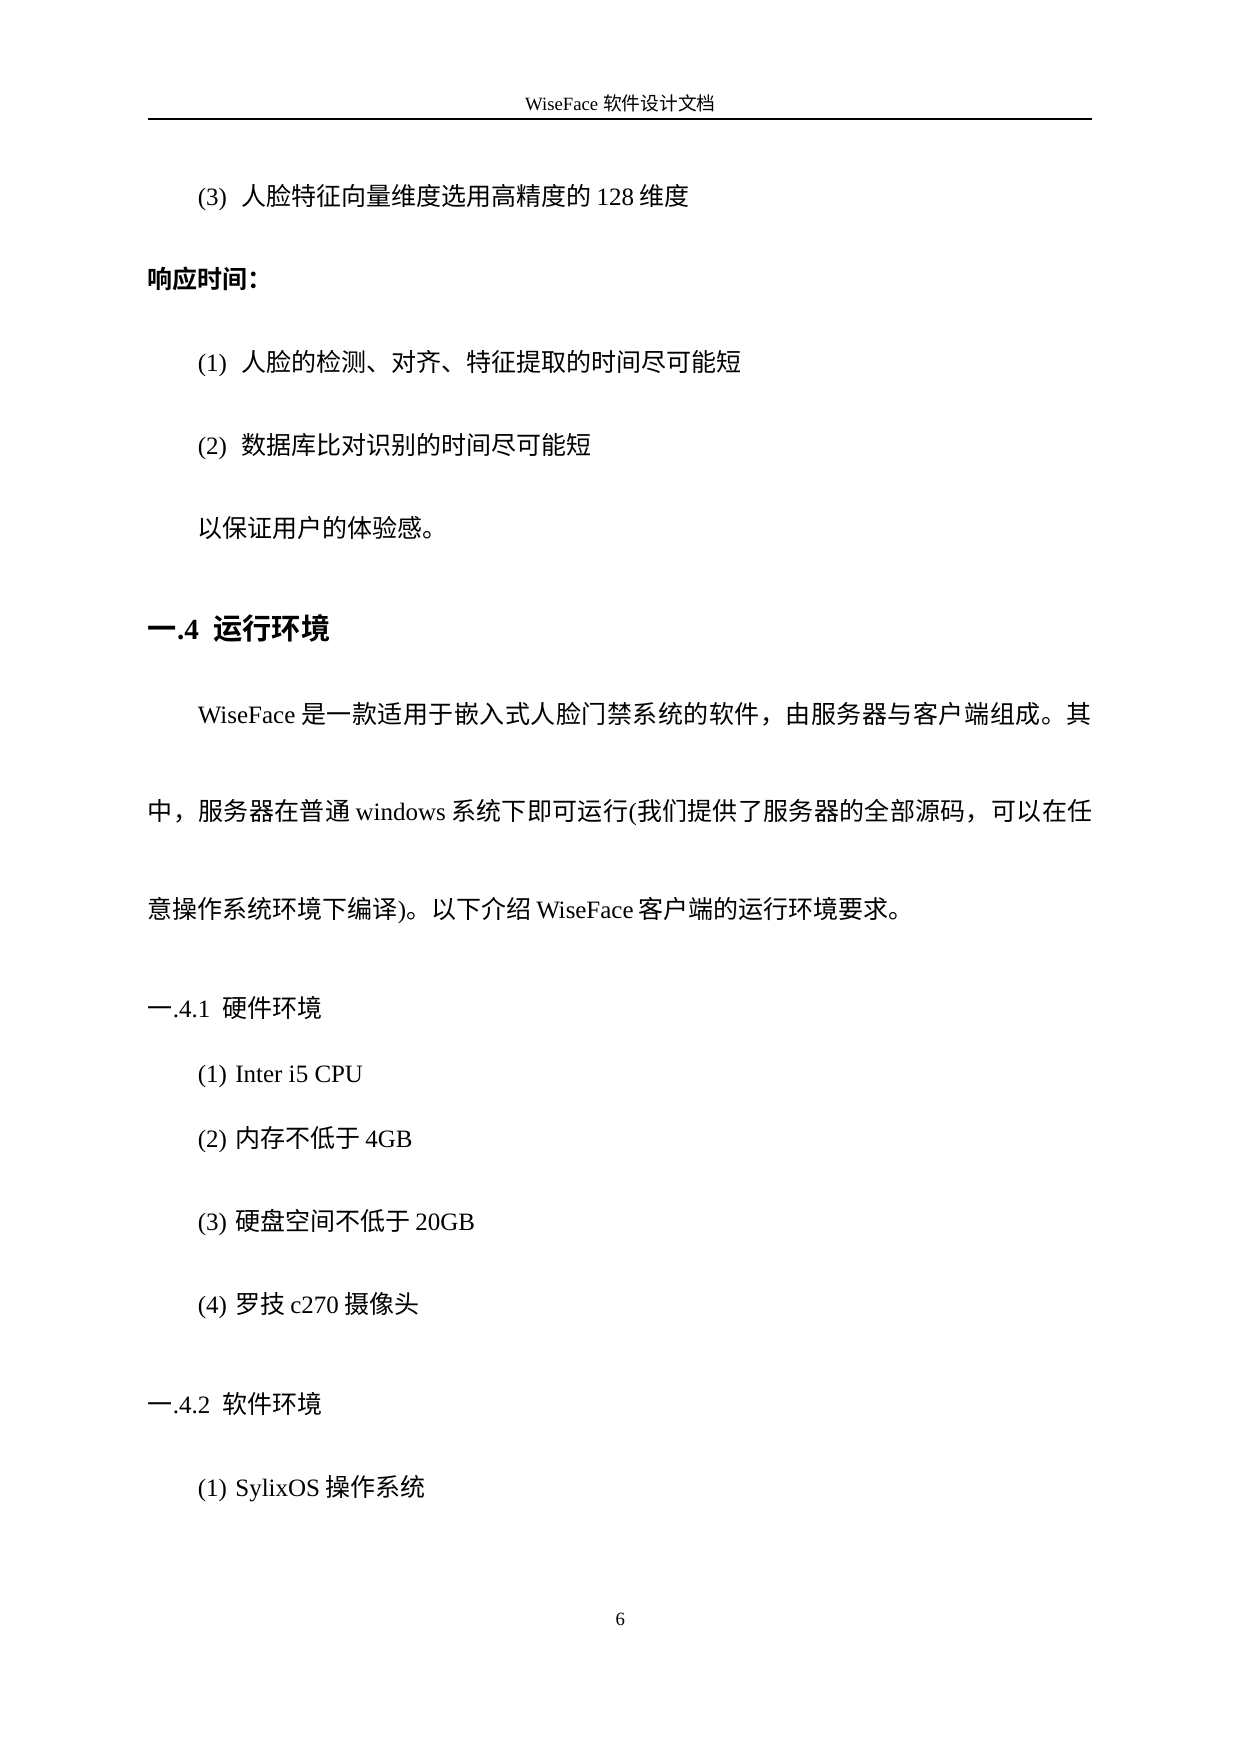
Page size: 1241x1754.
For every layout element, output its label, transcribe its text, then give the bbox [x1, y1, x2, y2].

list SylixOS操作系统 [198, 1453, 1092, 1518]
list 硬盘空间不低于20GB [198, 1187, 1092, 1252]
list 人脸的检测、对齐、特征提取的时间尽可能短 [198, 328, 1092, 393]
text 软件环境 [148, 1370, 1092, 1435]
text 以保证用户的体验感。 [198, 494, 1092, 559]
list 数据库比对识别的时间尽可能短 [198, 411, 1092, 476]
text 硬件环境 [148, 974, 1092, 1039]
list 罗技c270摄像头 [198, 1271, 1092, 1336]
list 响应时间： [148, 245, 1092, 310]
text WiseFace是一款适用于嵌入式人脸门禁系统的软件，由服务器与客户端组成。其中，服务器在普通windows系统下即可运行(我们提供了服务器的全部源码，可以在任意操作系统环境下编译)。以下介绍WiseFace客户端的运行环境要求。 [148, 680, 1092, 940]
list 人脸特征向量维度选用高精度的128维度 [198, 162, 1092, 227]
list 内存不低于4GB [198, 1104, 1092, 1169]
list Inter i5 CPU [198, 1057, 1092, 1090]
text 运行环境 [148, 594, 1092, 659]
